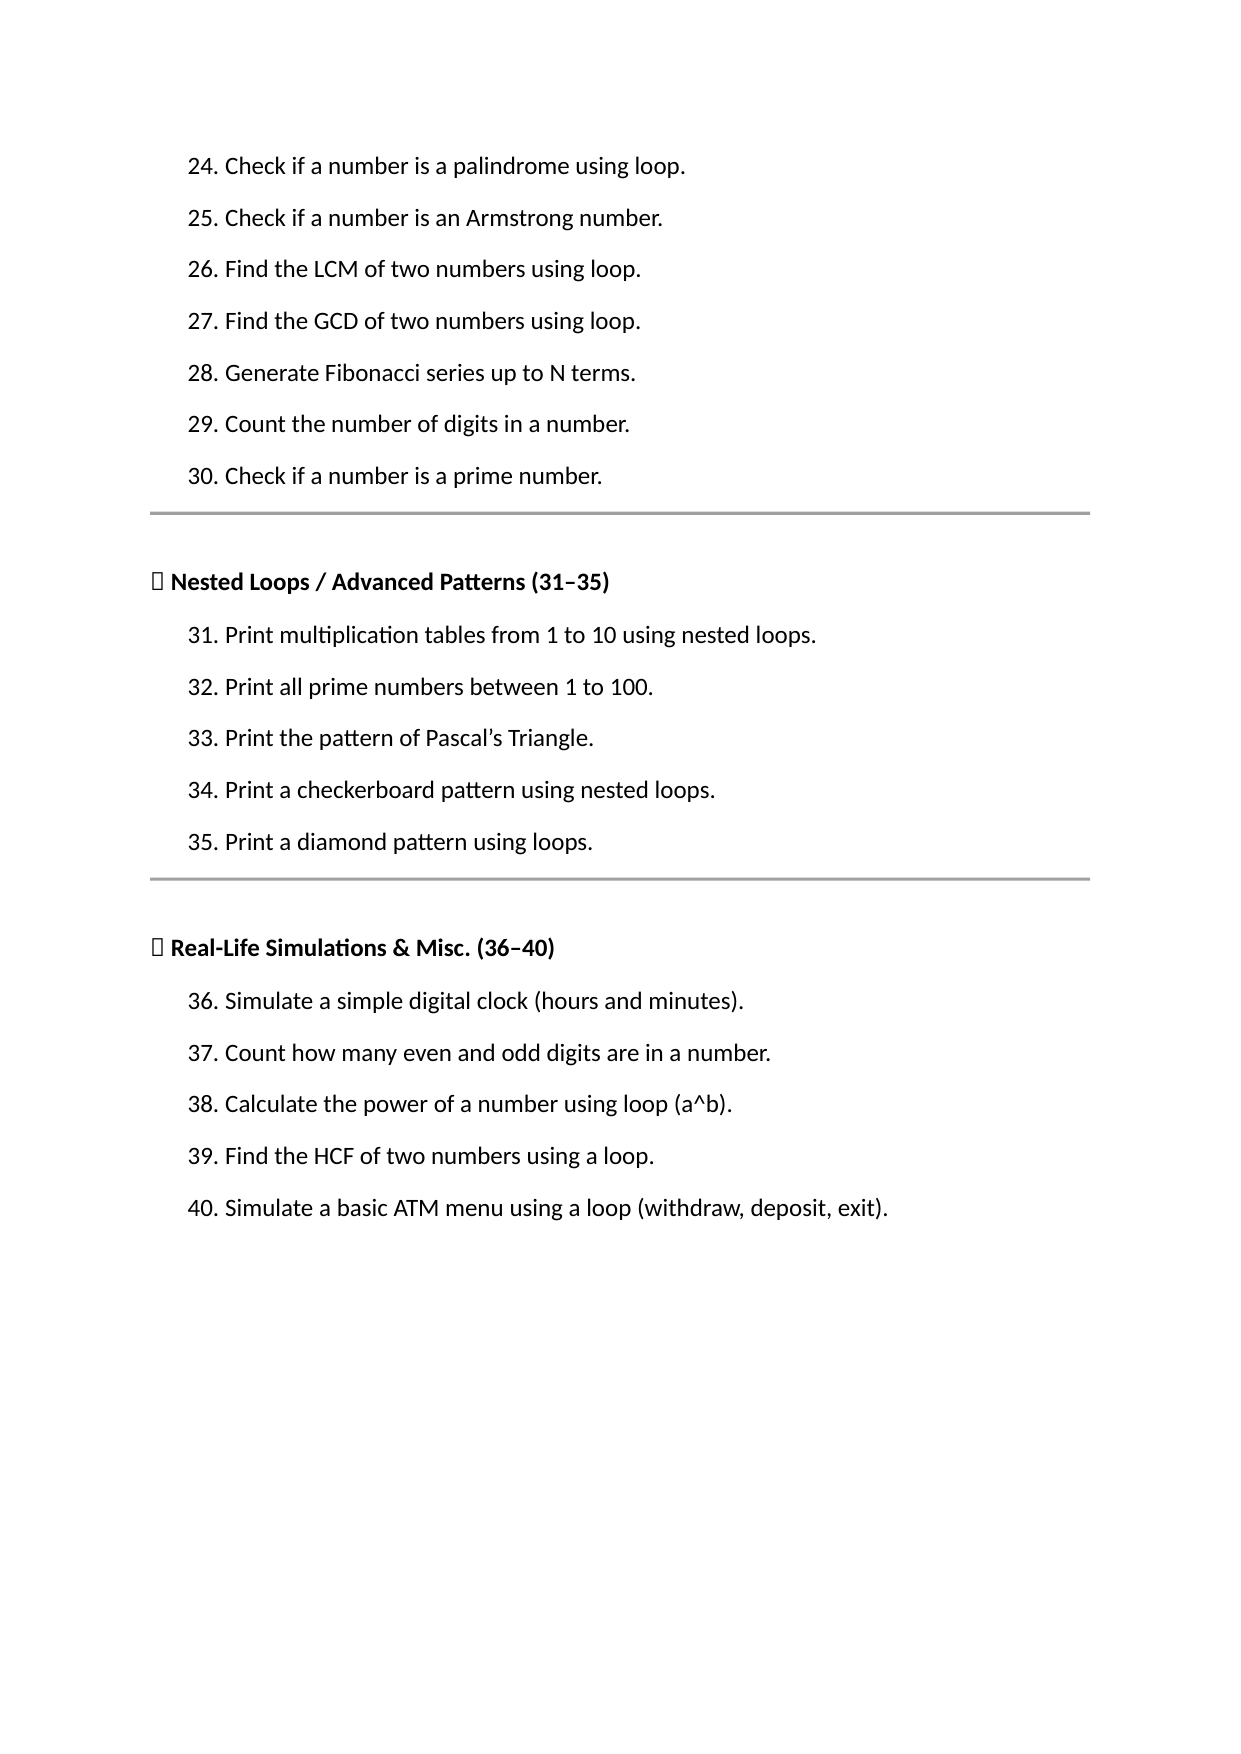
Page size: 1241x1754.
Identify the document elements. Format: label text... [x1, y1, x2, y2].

list Check if a number is a prime number. [187, 460, 1090, 491]
list Print multiplication tables from 1 to 10 using nested loops. [187, 619, 1090, 650]
list Print a diamond pattern using loops. [187, 826, 1090, 856]
text 🔹 Real-Life Simulations & Misc. (36–40) [150, 929, 1090, 963]
list Print the pattern of Pascal’s Triangle. [187, 722, 1090, 753]
list Find the GCD of two numbers using loop. [187, 305, 1090, 336]
list Generate Fibonacci series up to N terms. [187, 357, 1090, 387]
list Simulate a simple digital clock (hours and minutes). [187, 985, 1090, 1016]
list Simulate a basic ATM menu using a loop (withdraw, deposit, exit). [187, 1192, 1090, 1222]
list Count the number of digits in a number. [187, 408, 1090, 439]
list Find the HCF of two numbers using a loop. [187, 1140, 1090, 1171]
text 🔹 Nested Loops / Advanced Patterns (31–35) [150, 563, 1090, 597]
list Find the LCM of two numbers using loop. [187, 253, 1090, 284]
list Print all prime numbers between 1 to 100. [187, 671, 1090, 701]
list Check if a number is an Armstrong number. [187, 202, 1090, 232]
list Calculate the power of a number using loop (a^b). [187, 1088, 1090, 1119]
list Check if a number is a palindrome using loop. [187, 150, 1090, 181]
list Print a checkerboard pattern using nested loops. [187, 774, 1090, 805]
list Count how many even and odd digits are in a number. [187, 1037, 1090, 1067]
